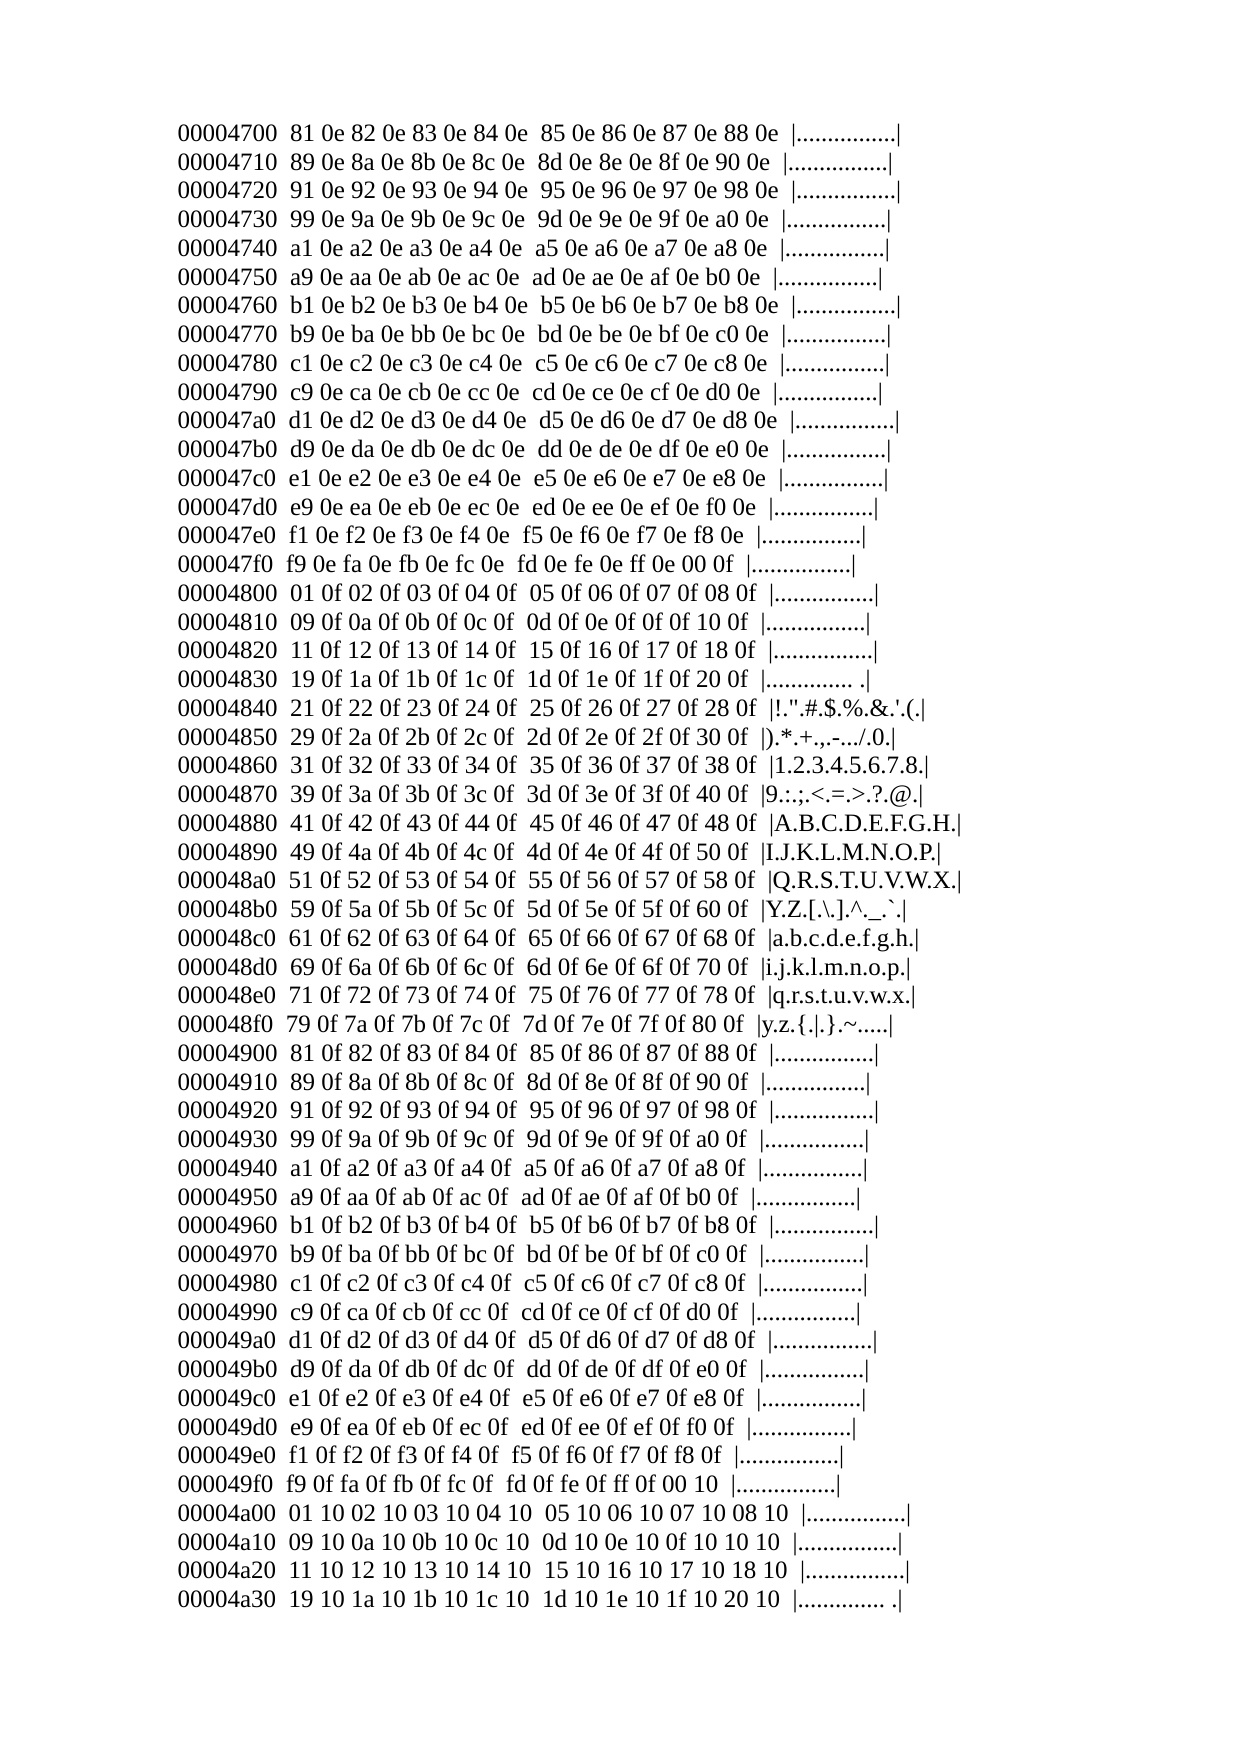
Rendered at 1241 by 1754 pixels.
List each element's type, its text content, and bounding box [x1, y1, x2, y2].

text 00004830 19 0f 1a 0f 1b 0f 1c 0f 1d 0f 1e 0f 1f 0f 20 0f |.............. .| [177, 664, 1152, 693]
text 00004730 99 0e 9a 0e 9b 0e 9c 0e 9d 0e 9e 0e 9f 0e a0 0e |................| [177, 204, 1152, 233]
text 000049c0 e1 0f e2 0f e3 0f e4 0f e5 0f e6 0f e7 0f e8 0f |................| [177, 1383, 1152, 1412]
text 00004810 09 0f 0a 0f 0b 0f 0c 0f 0d 0f 0e 0f 0f 0f 10 0f |................| [177, 607, 1152, 636]
text 000049d0 e9 0f ea 0f eb 0f ec 0f ed 0f ee 0f ef 0f f0 0f |................| [177, 1412, 1152, 1441]
text 00004a20 11 10 12 10 13 10 14 10 15 10 16 10 17 10 18 10 |................| [177, 1556, 1152, 1584]
text 00004900 81 0f 82 0f 83 0f 84 0f 85 0f 86 0f 87 0f 88 0f |................| [177, 1038, 1152, 1067]
text 00004880 41 0f 42 0f 43 0f 44 0f 45 0f 46 0f 47 0f 48 0f |A.B.C.D.E.F.G.H.| [177, 808, 1152, 837]
text 00004720 91 0e 92 0e 93 0e 94 0e 95 0e 96 0e 97 0e 98 0e |................| [177, 176, 1152, 204]
text 00004820 11 0f 12 0f 13 0f 14 0f 15 0f 16 0f 17 0f 18 0f |................| [177, 636, 1152, 664]
text 000048b0 59 0f 5a 0f 5b 0f 5c 0f 5d 0f 5e 0f 5f 0f 60 0f |Y.Z.[.\.].^._.`.| [177, 894, 1152, 923]
text 00004a10 09 10 0a 10 0b 10 0c 10 0d 10 0e 10 0f 10 10 10 |................| [177, 1527, 1152, 1556]
text 00004950 a9 0f aa 0f ab 0f ac 0f ad 0f ae 0f af 0f b0 0f |................| [177, 1182, 1152, 1211]
text 000049f0 f9 0f fa 0f fb 0f fc 0f fd 0f fe 0f ff 0f 00 10 |................| [177, 1469, 1152, 1498]
text 000049a0 d1 0f d2 0f d3 0f d4 0f d5 0f d6 0f d7 0f d8 0f |................| [177, 1326, 1152, 1354]
text 00004960 b1 0f b2 0f b3 0f b4 0f b5 0f b6 0f b7 0f b8 0f |................| [177, 1211, 1152, 1239]
text 00004870 39 0f 3a 0f 3b 0f 3c 0f 3d 0f 3e 0f 3f 0f 40 0f |9.:.;.<.=.>.?.@.| [177, 779, 1152, 808]
text 000048c0 61 0f 62 0f 63 0f 64 0f 65 0f 66 0f 67 0f 68 0f |a.b.c.d.e.f.g.h.| [177, 923, 1152, 952]
text 00004890 49 0f 4a 0f 4b 0f 4c 0f 4d 0f 4e 0f 4f 0f 50 0f |I.J.K.L.M.N.O.P.| [177, 837, 1152, 866]
text 00004980 c1 0f c2 0f c3 0f c4 0f c5 0f c6 0f c7 0f c8 0f |................| [177, 1268, 1152, 1297]
text 00004710 89 0e 8a 0e 8b 0e 8c 0e 8d 0e 8e 0e 8f 0e 90 0e |................| [177, 147, 1152, 176]
text 00004970 b9 0f ba 0f bb 0f bc 0f bd 0f be 0f bf 0f c0 0f |................| [177, 1239, 1152, 1268]
text 000047b0 d9 0e da 0e db 0e dc 0e dd 0e de 0e df 0e e0 0e |................| [177, 434, 1152, 463]
text 00004760 b1 0e b2 0e b3 0e b4 0e b5 0e b6 0e b7 0e b8 0e |................| [177, 291, 1152, 319]
text 00004930 99 0f 9a 0f 9b 0f 9c 0f 9d 0f 9e 0f 9f 0f a0 0f |................| [177, 1124, 1152, 1153]
text 00004700 81 0e 82 0e 83 0e 84 0e 85 0e 86 0e 87 0e 88 0e |................| [177, 118, 1152, 147]
text 00004750 a9 0e aa 0e ab 0e ac 0e ad 0e ae 0e af 0e b0 0e |................| [177, 262, 1152, 291]
text 00004790 c9 0e ca 0e cb 0e cc 0e cd 0e ce 0e cf 0e d0 0e |................| [177, 377, 1152, 406]
text 000048e0 71 0f 72 0f 73 0f 74 0f 75 0f 76 0f 77 0f 78 0f |q.r.s.t.u.v.w.x.| [177, 981, 1152, 1009]
text 000049e0 f1 0f f2 0f f3 0f f4 0f f5 0f f6 0f f7 0f f8 0f |................| [177, 1441, 1152, 1469]
text 000047e0 f1 0e f2 0e f3 0e f4 0e f5 0e f6 0e f7 0e f8 0e |................| [177, 521, 1152, 549]
text 00004850 29 0f 2a 0f 2b 0f 2c 0f 2d 0f 2e 0f 2f 0f 30 0f |).*.+.,.-.../.0.| [177, 722, 1152, 751]
text 00004920 91 0f 92 0f 93 0f 94 0f 95 0f 96 0f 97 0f 98 0f |................| [177, 1096, 1152, 1124]
text 000048d0 69 0f 6a 0f 6b 0f 6c 0f 6d 0f 6e 0f 6f 0f 70 0f |i.j.k.l.m.n.o.p.| [177, 952, 1152, 981]
text 00004990 c9 0f ca 0f cb 0f cc 0f cd 0f ce 0f cf 0f d0 0f |................| [177, 1297, 1152, 1326]
text 00004940 a1 0f a2 0f a3 0f a4 0f a5 0f a6 0f a7 0f a8 0f |................| [177, 1153, 1152, 1182]
text 00004840 21 0f 22 0f 23 0f 24 0f 25 0f 26 0f 27 0f 28 0f |!.".#.$.%.&.'.(.| [177, 693, 1152, 722]
text 00004780 c1 0e c2 0e c3 0e c4 0e c5 0e c6 0e c7 0e c8 0e |................| [177, 348, 1152, 377]
text 00004910 89 0f 8a 0f 8b 0f 8c 0f 8d 0f 8e 0f 8f 0f 90 0f |................| [177, 1067, 1152, 1096]
text 00004a00 01 10 02 10 03 10 04 10 05 10 06 10 07 10 08 10 |................| [177, 1498, 1152, 1527]
text 00004740 a1 0e a2 0e a3 0e a4 0e a5 0e a6 0e a7 0e a8 0e |................| [177, 233, 1152, 262]
text 00004800 01 0f 02 0f 03 0f 04 0f 05 0f 06 0f 07 0f 08 0f |................| [177, 578, 1152, 607]
text 00004770 b9 0e ba 0e bb 0e bc 0e bd 0e be 0e bf 0e c0 0e |................| [177, 319, 1152, 348]
text 000047f0 f9 0e fa 0e fb 0e fc 0e fd 0e fe 0e ff 0e 00 0f |................| [177, 549, 1152, 578]
text 000049b0 d9 0f da 0f db 0f dc 0f dd 0f de 0f df 0f e0 0f |................| [177, 1354, 1152, 1383]
text 000047a0 d1 0e d2 0e d3 0e d4 0e d5 0e d6 0e d7 0e d8 0e |................| [177, 406, 1152, 434]
text 000048f0 79 0f 7a 0f 7b 0f 7c 0f 7d 0f 7e 0f 7f 0f 80 0f |y.z.{.|.}.~.....| [177, 1009, 1152, 1038]
text 000047d0 e9 0e ea 0e eb 0e ec 0e ed 0e ee 0e ef 0e f0 0e |................| [177, 492, 1152, 521]
text 000048a0 51 0f 52 0f 53 0f 54 0f 55 0f 56 0f 57 0f 58 0f |Q.R.S.T.U.V.W.X.| [177, 866, 1152, 894]
text 00004a30 19 10 1a 10 1b 10 1c 10 1d 10 1e 10 1f 10 20 10 |.............. .| [177, 1584, 1152, 1613]
text 000047c0 e1 0e e2 0e e3 0e e4 0e e5 0e e6 0e e7 0e e8 0e |................| [177, 463, 1152, 492]
text 00004860 31 0f 32 0f 33 0f 34 0f 35 0f 36 0f 37 0f 38 0f |1.2.3.4.5.6.7.8.| [177, 751, 1152, 779]
